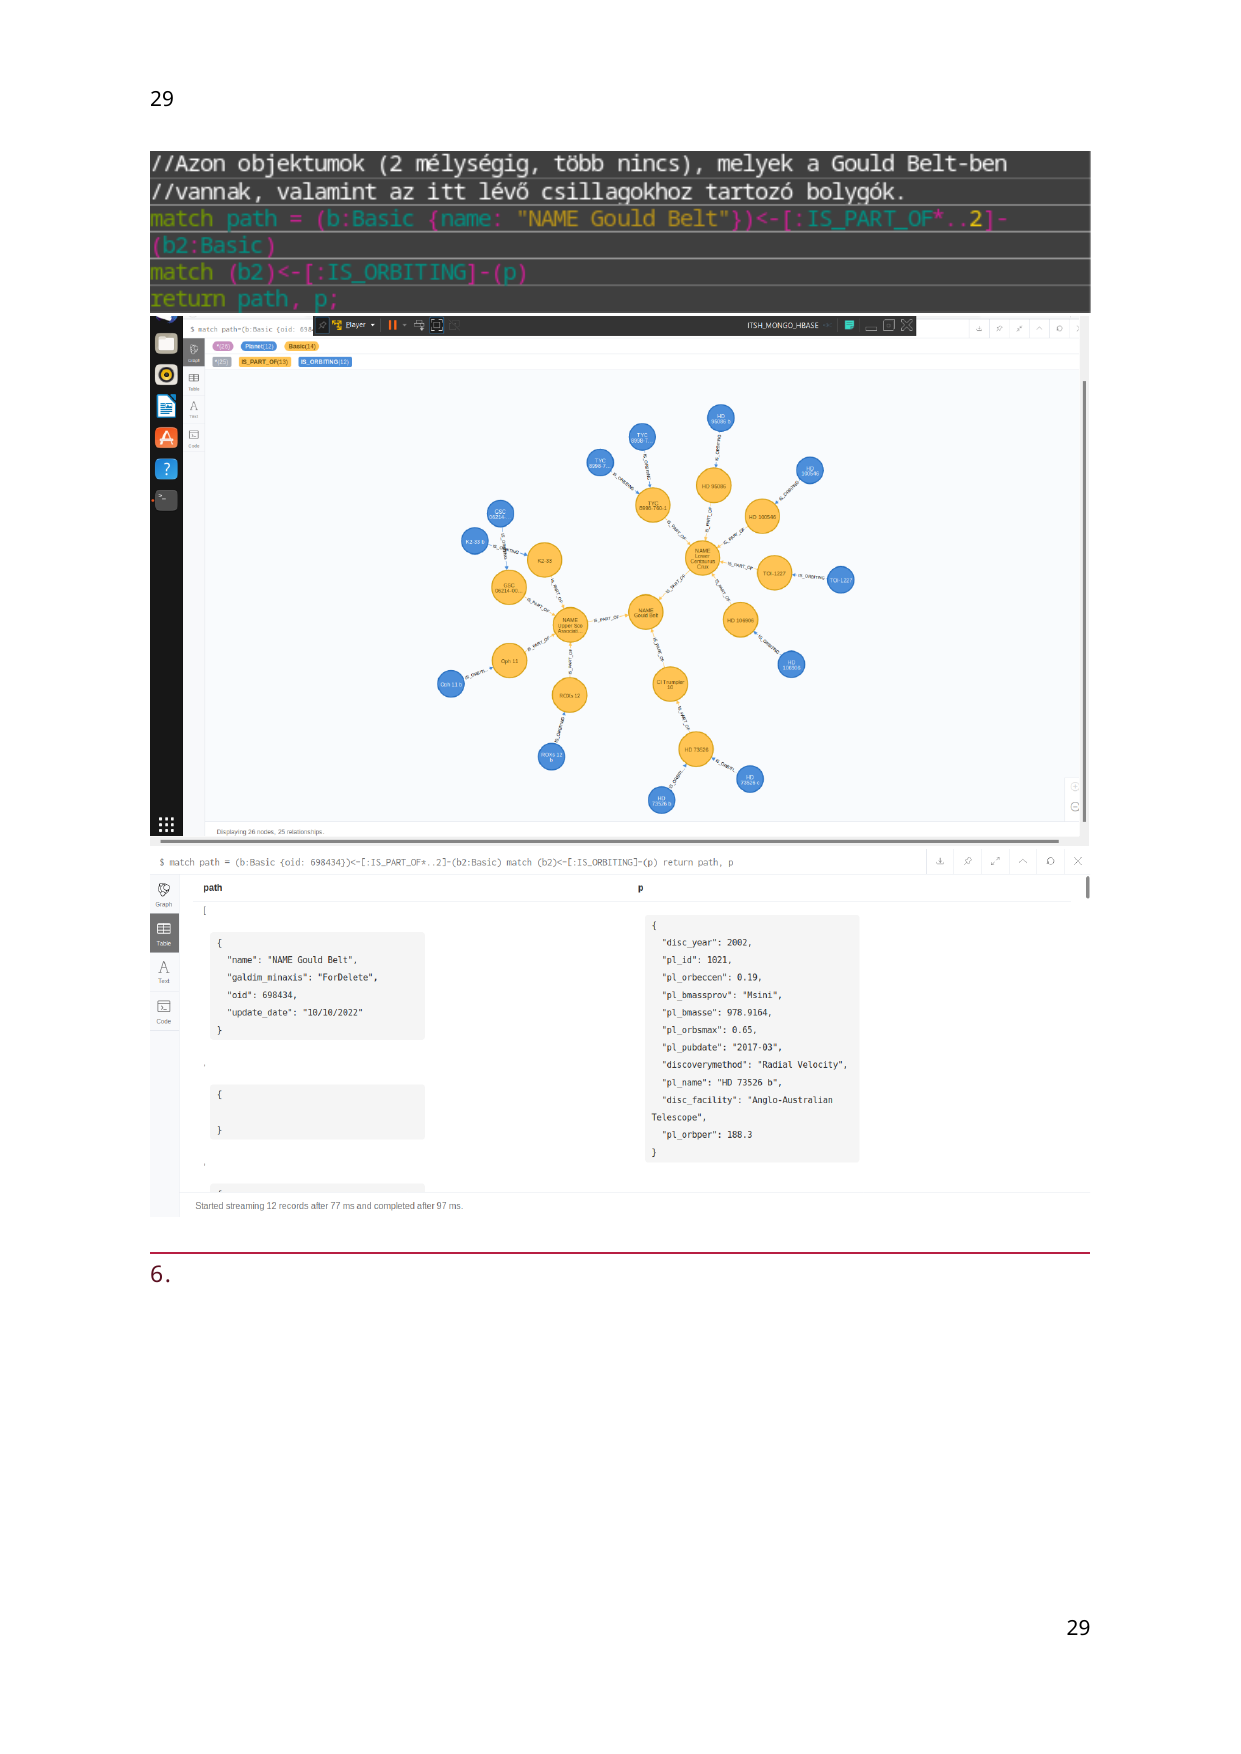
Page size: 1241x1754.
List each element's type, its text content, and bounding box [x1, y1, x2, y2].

picture [150, 316, 1089, 846]
picture [150, 849, 1091, 1217]
subtitle 6. [150, 1254, 1090, 1289]
